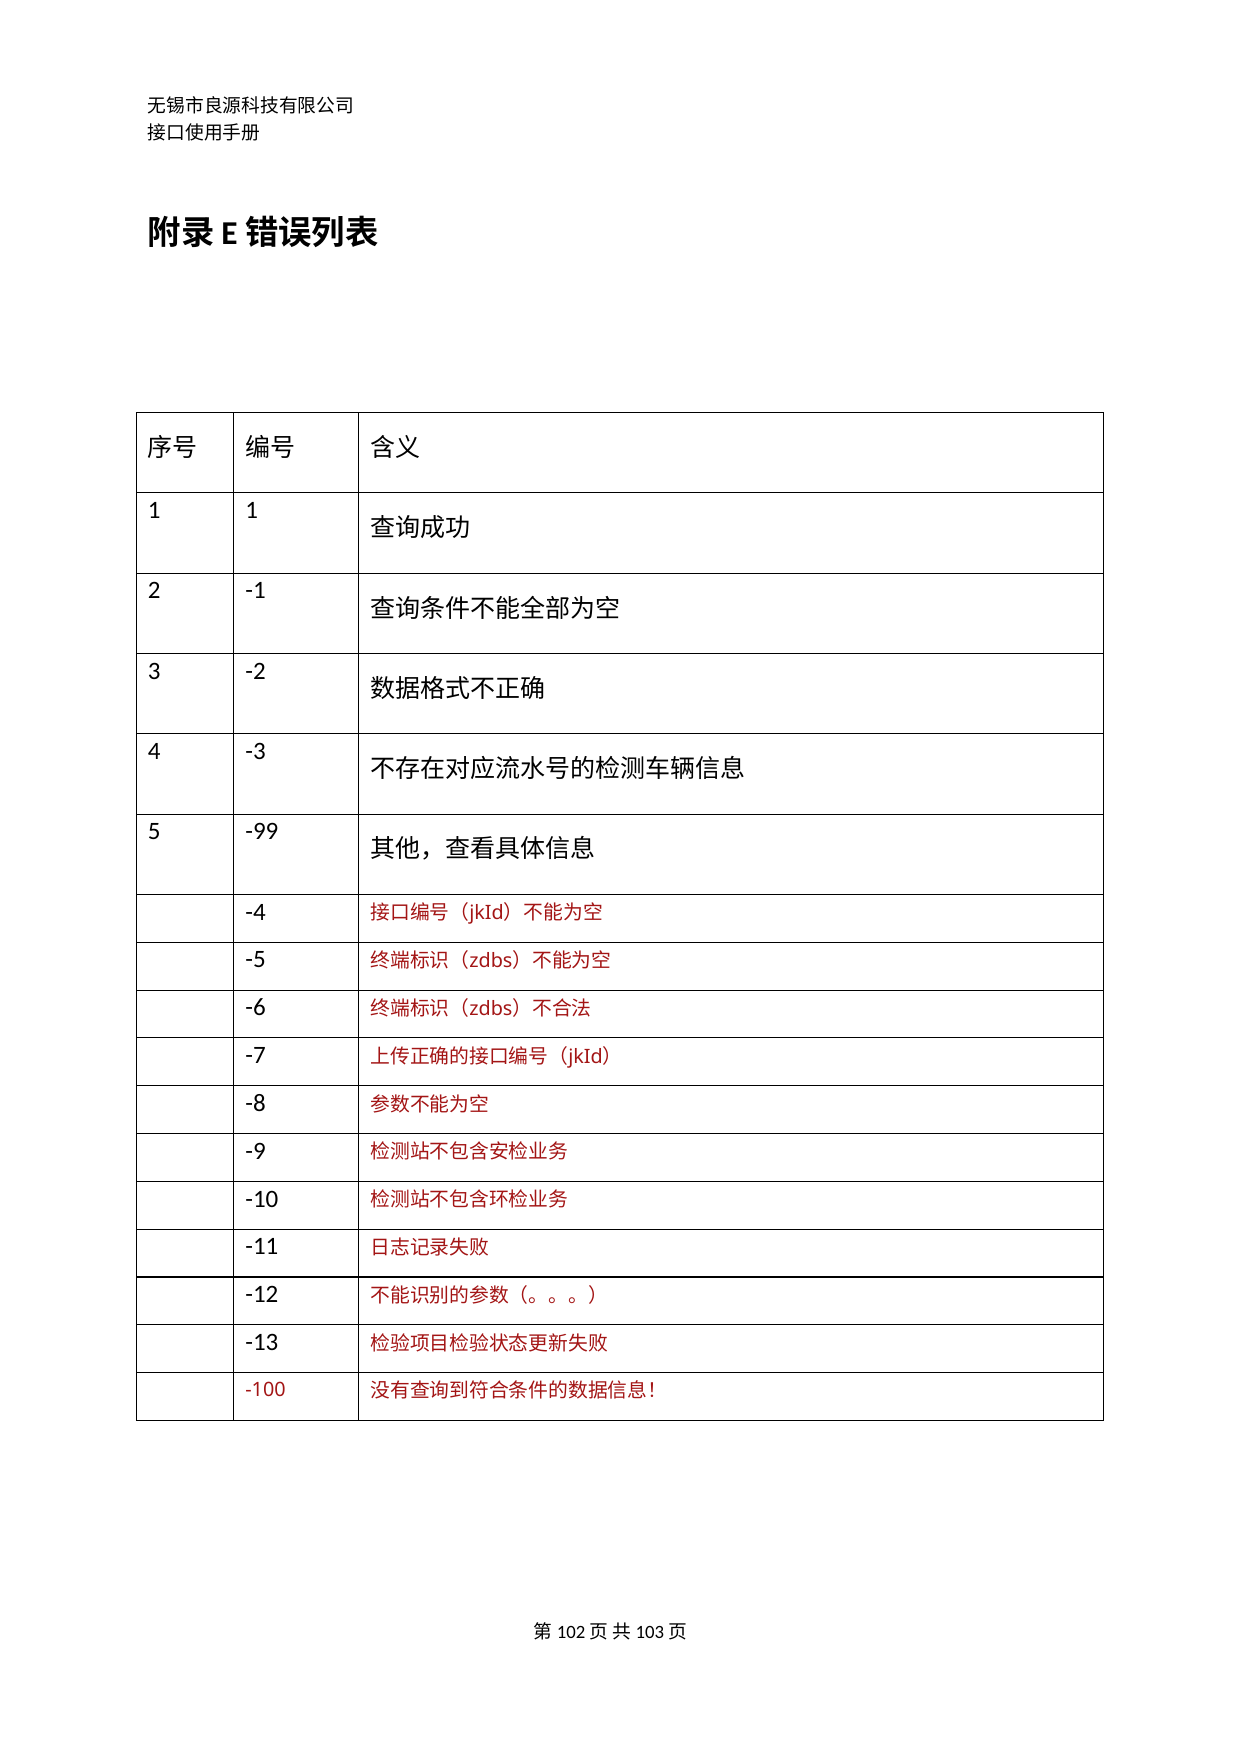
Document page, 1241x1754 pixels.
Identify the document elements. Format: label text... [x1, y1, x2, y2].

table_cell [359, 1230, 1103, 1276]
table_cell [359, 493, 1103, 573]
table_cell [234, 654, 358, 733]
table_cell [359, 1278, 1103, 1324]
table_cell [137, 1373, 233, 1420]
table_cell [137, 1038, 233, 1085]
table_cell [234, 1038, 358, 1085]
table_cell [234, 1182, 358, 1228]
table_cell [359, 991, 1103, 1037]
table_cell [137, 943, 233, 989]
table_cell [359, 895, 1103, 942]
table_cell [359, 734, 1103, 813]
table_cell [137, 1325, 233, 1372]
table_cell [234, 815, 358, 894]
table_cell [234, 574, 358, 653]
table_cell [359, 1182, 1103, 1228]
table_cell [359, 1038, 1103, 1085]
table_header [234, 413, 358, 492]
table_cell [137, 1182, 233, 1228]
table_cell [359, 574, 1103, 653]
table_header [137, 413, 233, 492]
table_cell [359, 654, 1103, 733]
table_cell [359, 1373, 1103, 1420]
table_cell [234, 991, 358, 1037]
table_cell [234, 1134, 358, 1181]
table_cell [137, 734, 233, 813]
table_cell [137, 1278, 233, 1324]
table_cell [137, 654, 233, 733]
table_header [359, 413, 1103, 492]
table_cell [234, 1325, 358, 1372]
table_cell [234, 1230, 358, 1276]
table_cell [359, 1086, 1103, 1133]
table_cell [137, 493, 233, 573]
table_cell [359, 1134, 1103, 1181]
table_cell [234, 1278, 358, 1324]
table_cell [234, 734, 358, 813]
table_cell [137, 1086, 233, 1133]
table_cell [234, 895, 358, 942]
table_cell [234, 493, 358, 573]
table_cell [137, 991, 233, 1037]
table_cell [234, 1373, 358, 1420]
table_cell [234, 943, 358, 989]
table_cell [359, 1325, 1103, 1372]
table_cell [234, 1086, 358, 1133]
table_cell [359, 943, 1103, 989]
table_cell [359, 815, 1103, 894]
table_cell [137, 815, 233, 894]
subtitle 附录E 错误列表 [148, 197, 1093, 262]
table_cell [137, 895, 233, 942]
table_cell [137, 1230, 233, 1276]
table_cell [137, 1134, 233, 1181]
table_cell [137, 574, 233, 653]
